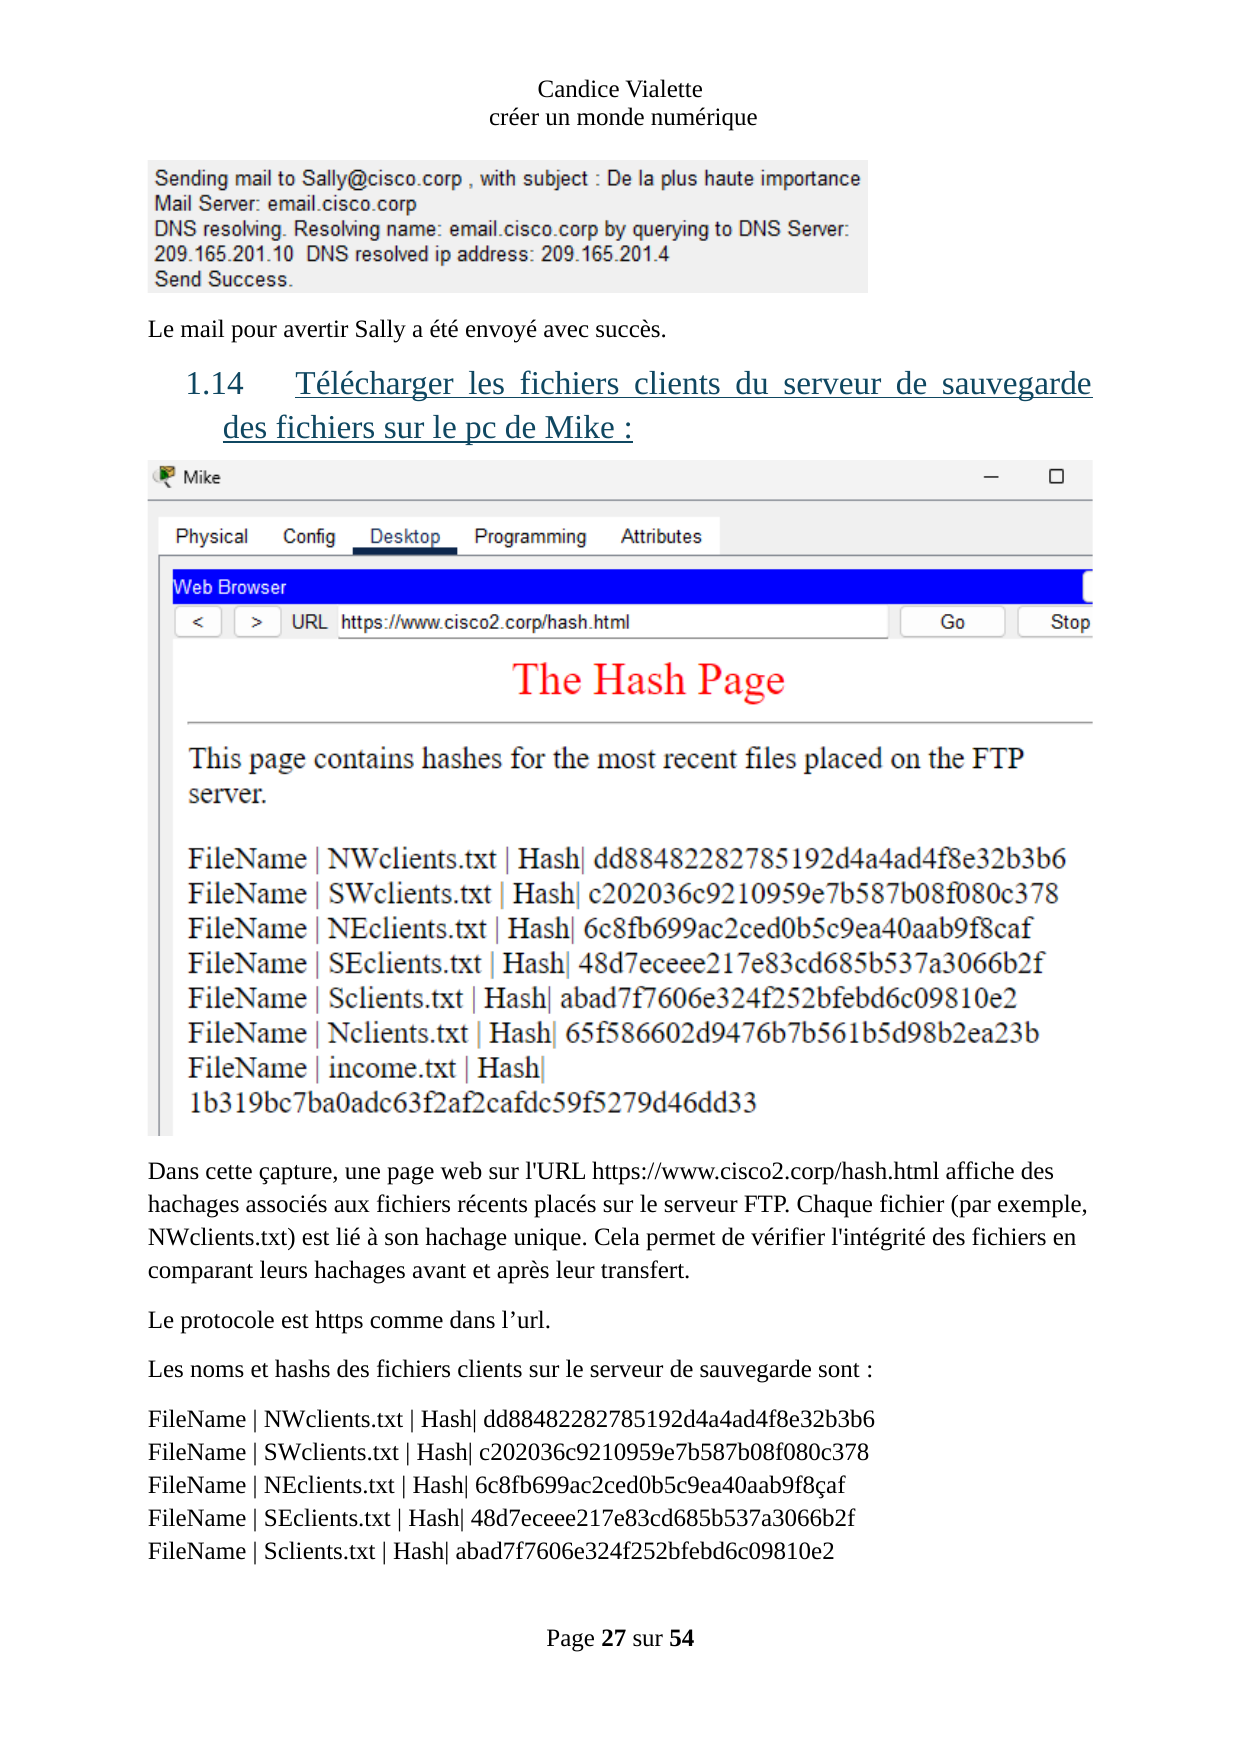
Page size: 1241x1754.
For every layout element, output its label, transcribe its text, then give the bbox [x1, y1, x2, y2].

picture [147, 160, 868, 293]
text Dans cette çapture, une page web sur l'URL https://www.cisco2.corp/hash.html affiche des hachages associés aux fichiers récents placés sur le serveur FTP. Chaque fichier (par exemple, NWclients.txt) est lié à son hachage unique. Cela permet de vérifier l'intégrité des fichiers en comparant leurs hachages avant et après leur transfert. [148, 1156, 1093, 1284]
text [148, 1404, 1093, 1565]
text Les noms et hashs des fichiers clients sur le serveur de sauvegarde sont : [148, 1354, 1093, 1383]
subtitle Télécharger les fichiers clients du serveur de sauvegarde des fichiers sur le pc de Mike : [185, 363, 1093, 446]
text Le mail pour avertir Sally a été envoyé avec succès. [148, 314, 1093, 342]
text Le protocole est https comme dans l’url. [148, 1305, 1093, 1334]
picture [147, 460, 1093, 1136]
